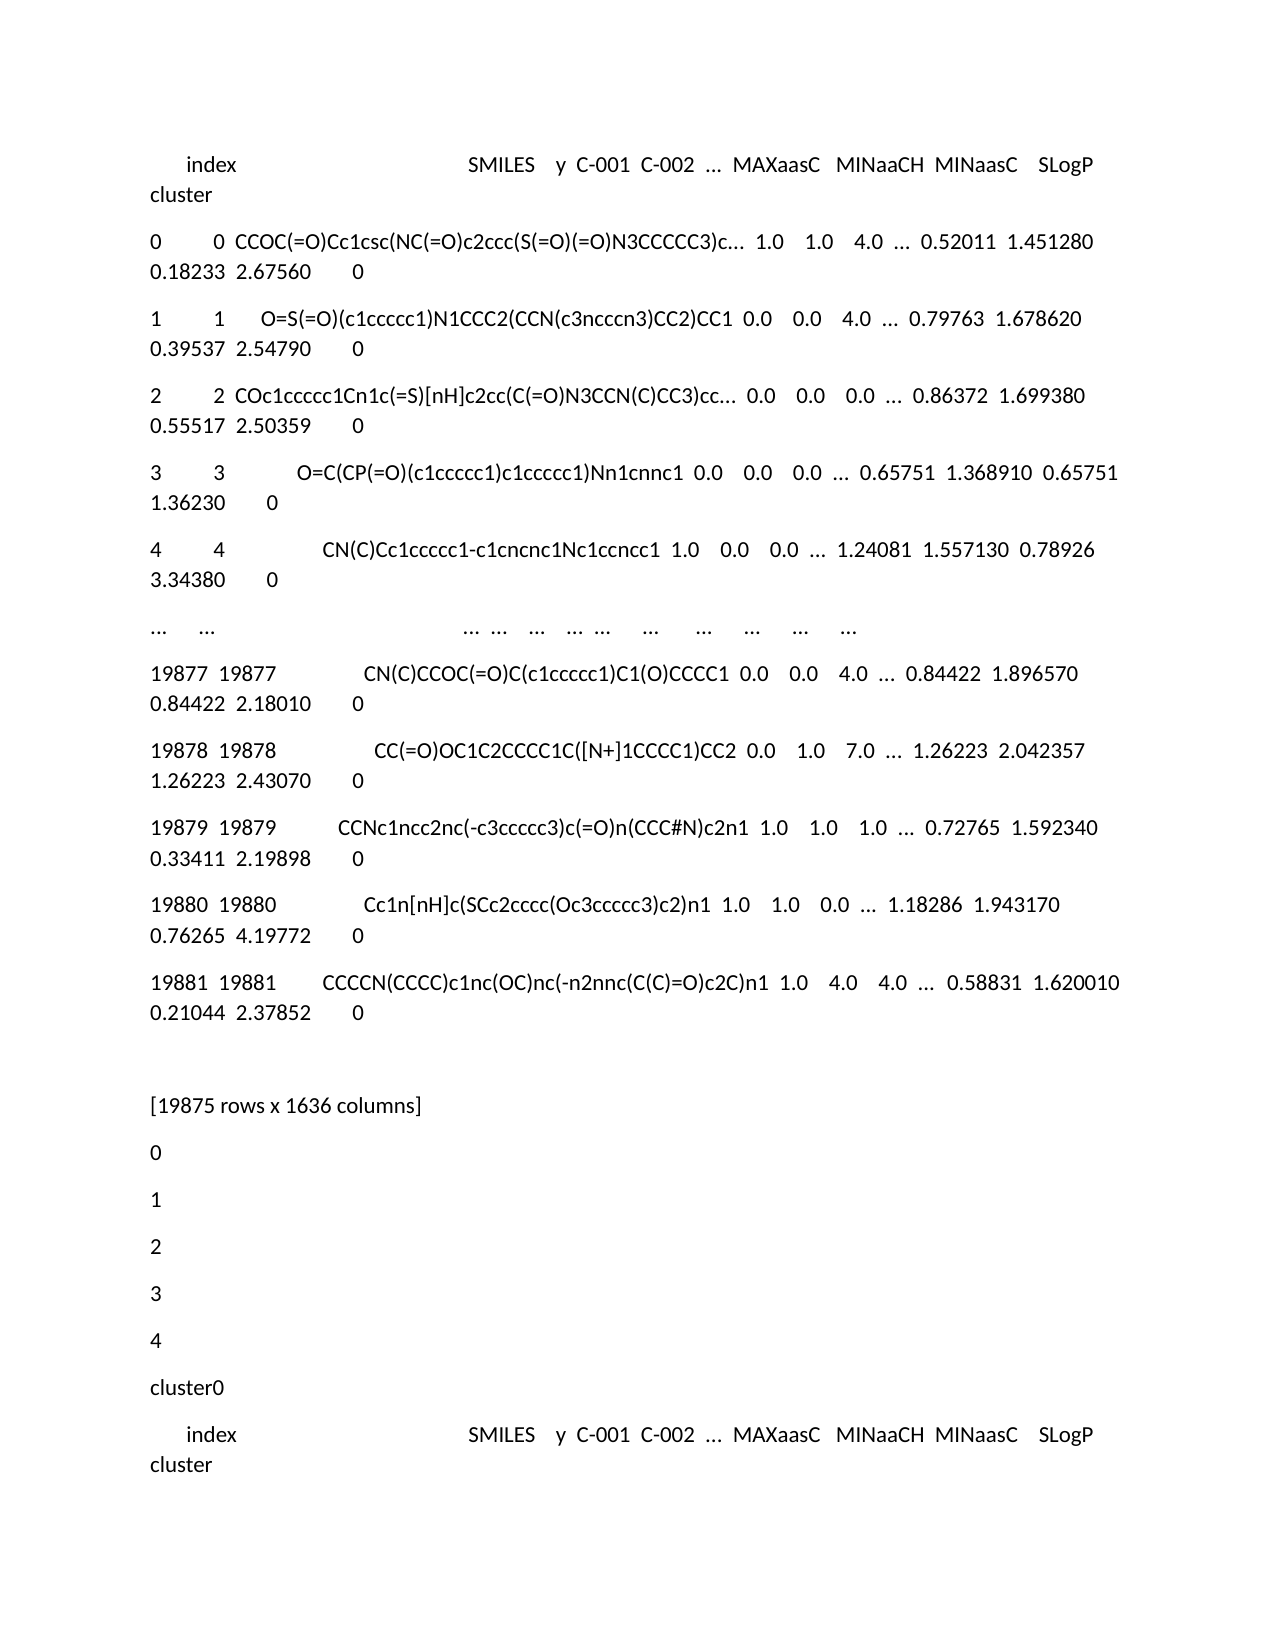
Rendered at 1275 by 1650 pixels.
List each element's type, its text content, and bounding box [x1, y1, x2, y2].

text 19880 19880 Cc1n[nH]c(SCc2cccc(Oc3ccccc3)c2)n1 1.0 1.0 0.0 ... 1.18286 1.943170 0.76265 4.19772 0 [150, 891, 1125, 949]
text ... ... ... ... ... ... ... ... ... ... ... ... [150, 612, 1125, 641]
text 4 4 CN(C)Cc1ccccc1-c1cncnc1Nc1ccncc1 1.0 0.0 0.0 ... 1.24081 1.557130 0.78926 3.34380 0 [150, 535, 1125, 594]
text 0 0 CCOC(=O)Cc1csc(NC(=O)c2ccc(S(=O)(=O)N3CCCCC3)c... 1.0 1.0 4.0 ... 0.52011 1.451280 0.18233 2.67560 0 [150, 227, 1125, 285]
text 19878 19878 CC(=O)OC1C2CCCC1C([N+]1CCCC1)CC2 0.0 1.0 7.0 ... 1.26223 2.042357 1.26223 2.43070 0 [150, 736, 1125, 795]
text 19881 19881 CCCCN(CCCC)c1nc(OC)nc(-n2nnc(C(C)=O)c2C)n1 1.0 4.0 4.0 ... 0.58831 1.620010 0.21044 2.37852 0 [150, 968, 1125, 1026]
text [19875 rows x 1636 columns] [150, 1092, 1125, 1120]
text 3 [150, 1279, 1125, 1307]
text index SMILES y C-001 C-002 ... MAXaasC MINaaCH MINaasC SLogP cluster [150, 150, 1125, 208]
text 3 3 O=C(CP(=O)(c1ccccc1)c1ccccc1)Nn1cnnc1 0.0 0.0 0.0 ... 0.65751 1.368910 0.65751 1.36230 0 [150, 458, 1125, 517]
text cluster0 [150, 1373, 1125, 1401]
text 4 [150, 1326, 1125, 1354]
text 2 [150, 1232, 1125, 1260]
text 19879 19879 CCNc1ncc2nc(-c3ccccc3)c(=O)n(CCC#N)c2n1 1.0 1.0 1.0 ... 0.72765 1.592340 0.33411 2.19898 0 [150, 813, 1125, 872]
text 0 [150, 1138, 1125, 1167]
text 2 2 COc1ccccc1Cn1c(=S)[nH]c2cc(C(=O)N3CCN(C)CC3)cc... 0.0 0.0 0.0 ... 0.86372 1.699380 0.55517 2.50359 0 [150, 381, 1125, 439]
text 1 [150, 1185, 1125, 1213]
text 19877 19877 CN(C)CCOC(=O)C(c1ccccc1)C1(O)CCCC1 0.0 0.0 4.0 ... 0.84422 1.896570 0.84422 2.18010 0 [150, 659, 1125, 718]
text index SMILES y C-001 C-002 ... MAXaasC MINaaCH MINaasC SLogP cluster [150, 1420, 1125, 1478]
text 1 1 O=S(=O)(c1ccccc1)N1CCC2(CCN(c3ncccn3)CC2)CC1 0.0 0.0 4.0 ... 0.79763 1.678620 0.39537 2.54790 0 [150, 304, 1125, 362]
